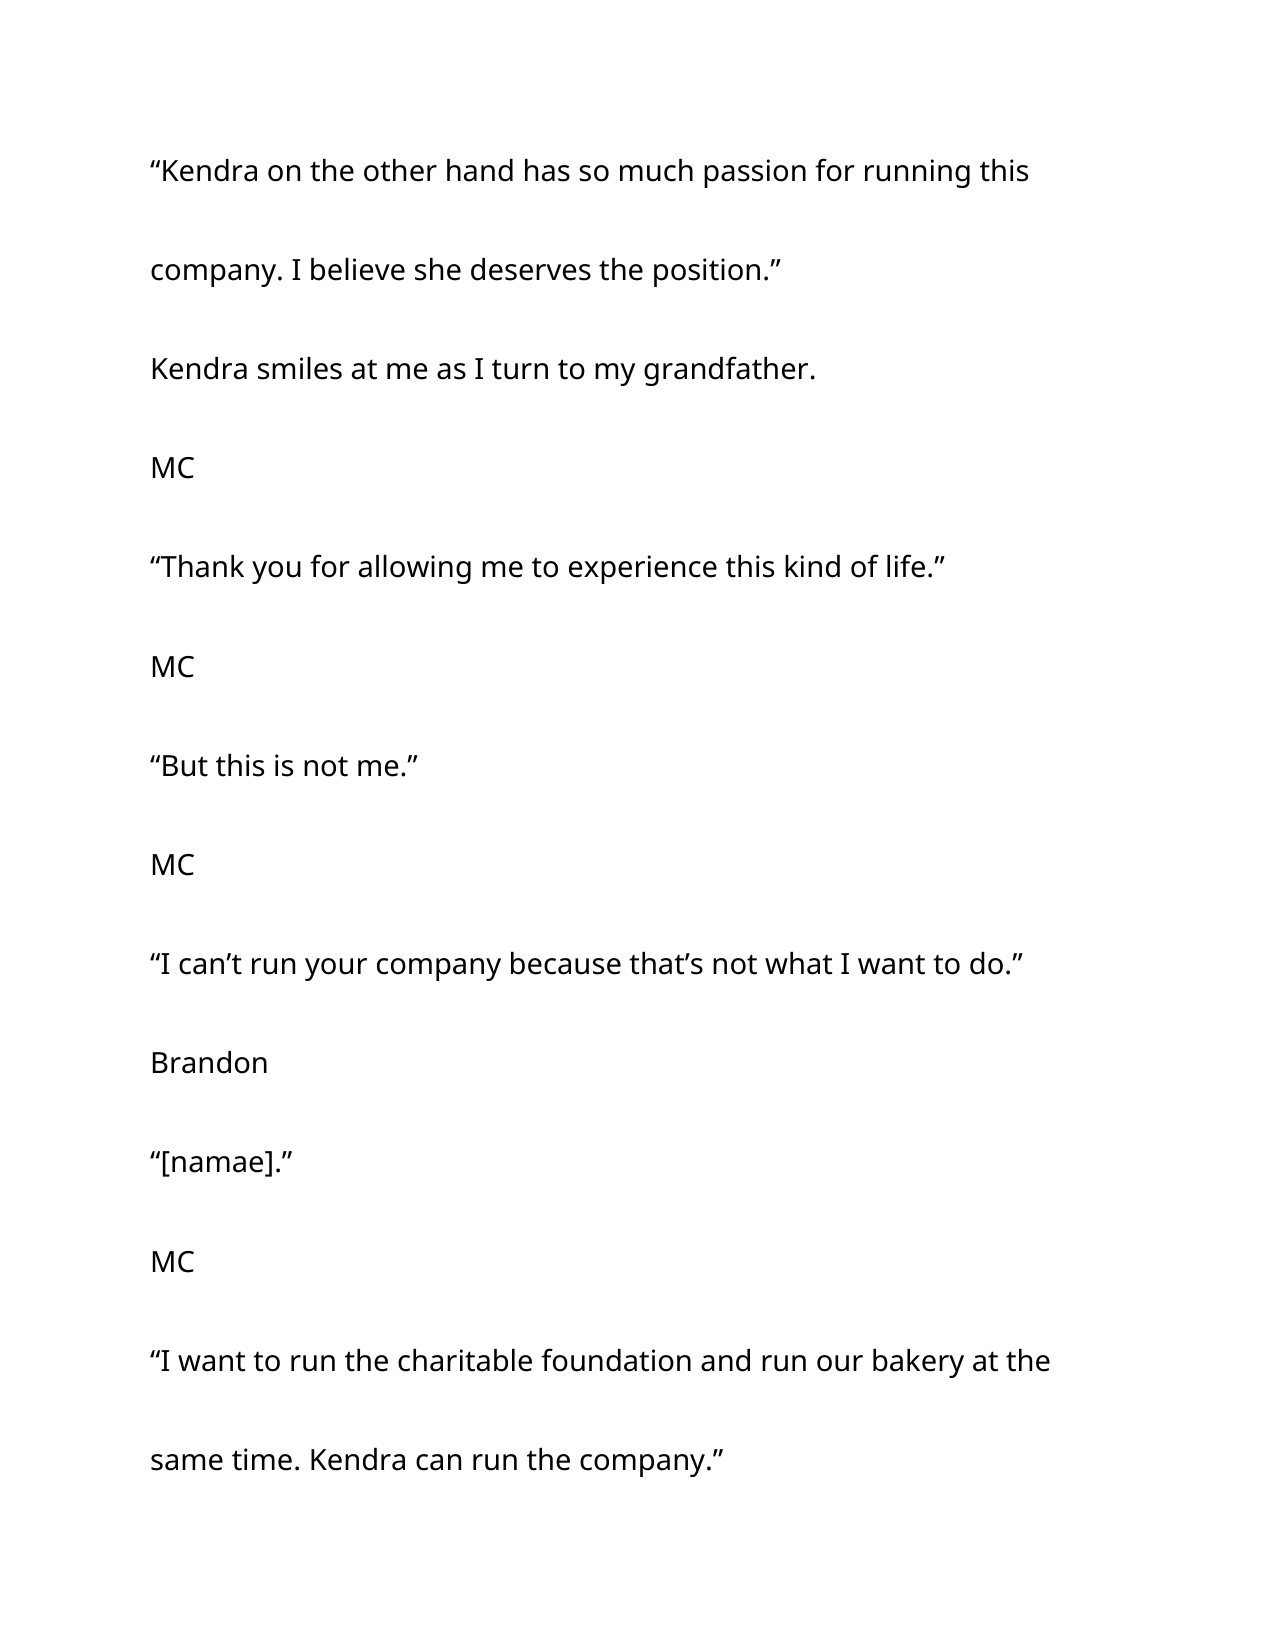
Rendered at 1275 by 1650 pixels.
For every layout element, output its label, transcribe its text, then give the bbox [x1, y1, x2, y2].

text MC [150, 1241, 1125, 1281]
text MC [150, 844, 1125, 884]
text “Kendra on the other hand has so much passion for running this company. I believe she deserves the position.” [150, 150, 1125, 289]
text Brandon [150, 1042, 1125, 1082]
text “But this is not me.” [150, 745, 1125, 785]
text MC [150, 646, 1125, 686]
text “Thank you for allowing me to experience this kind of life.” [150, 547, 1125, 586]
text Kendra smiles at me as I turn to my grandfather. [150, 348, 1125, 388]
text “I want to run the charitable foundation and run our bakery at the same time. Kendra can run the company.” [150, 1340, 1125, 1479]
text “[namae].” [150, 1142, 1125, 1181]
text “I can’t run your company because that’s not what I want to do.” [150, 943, 1125, 983]
text MC [150, 447, 1125, 487]
